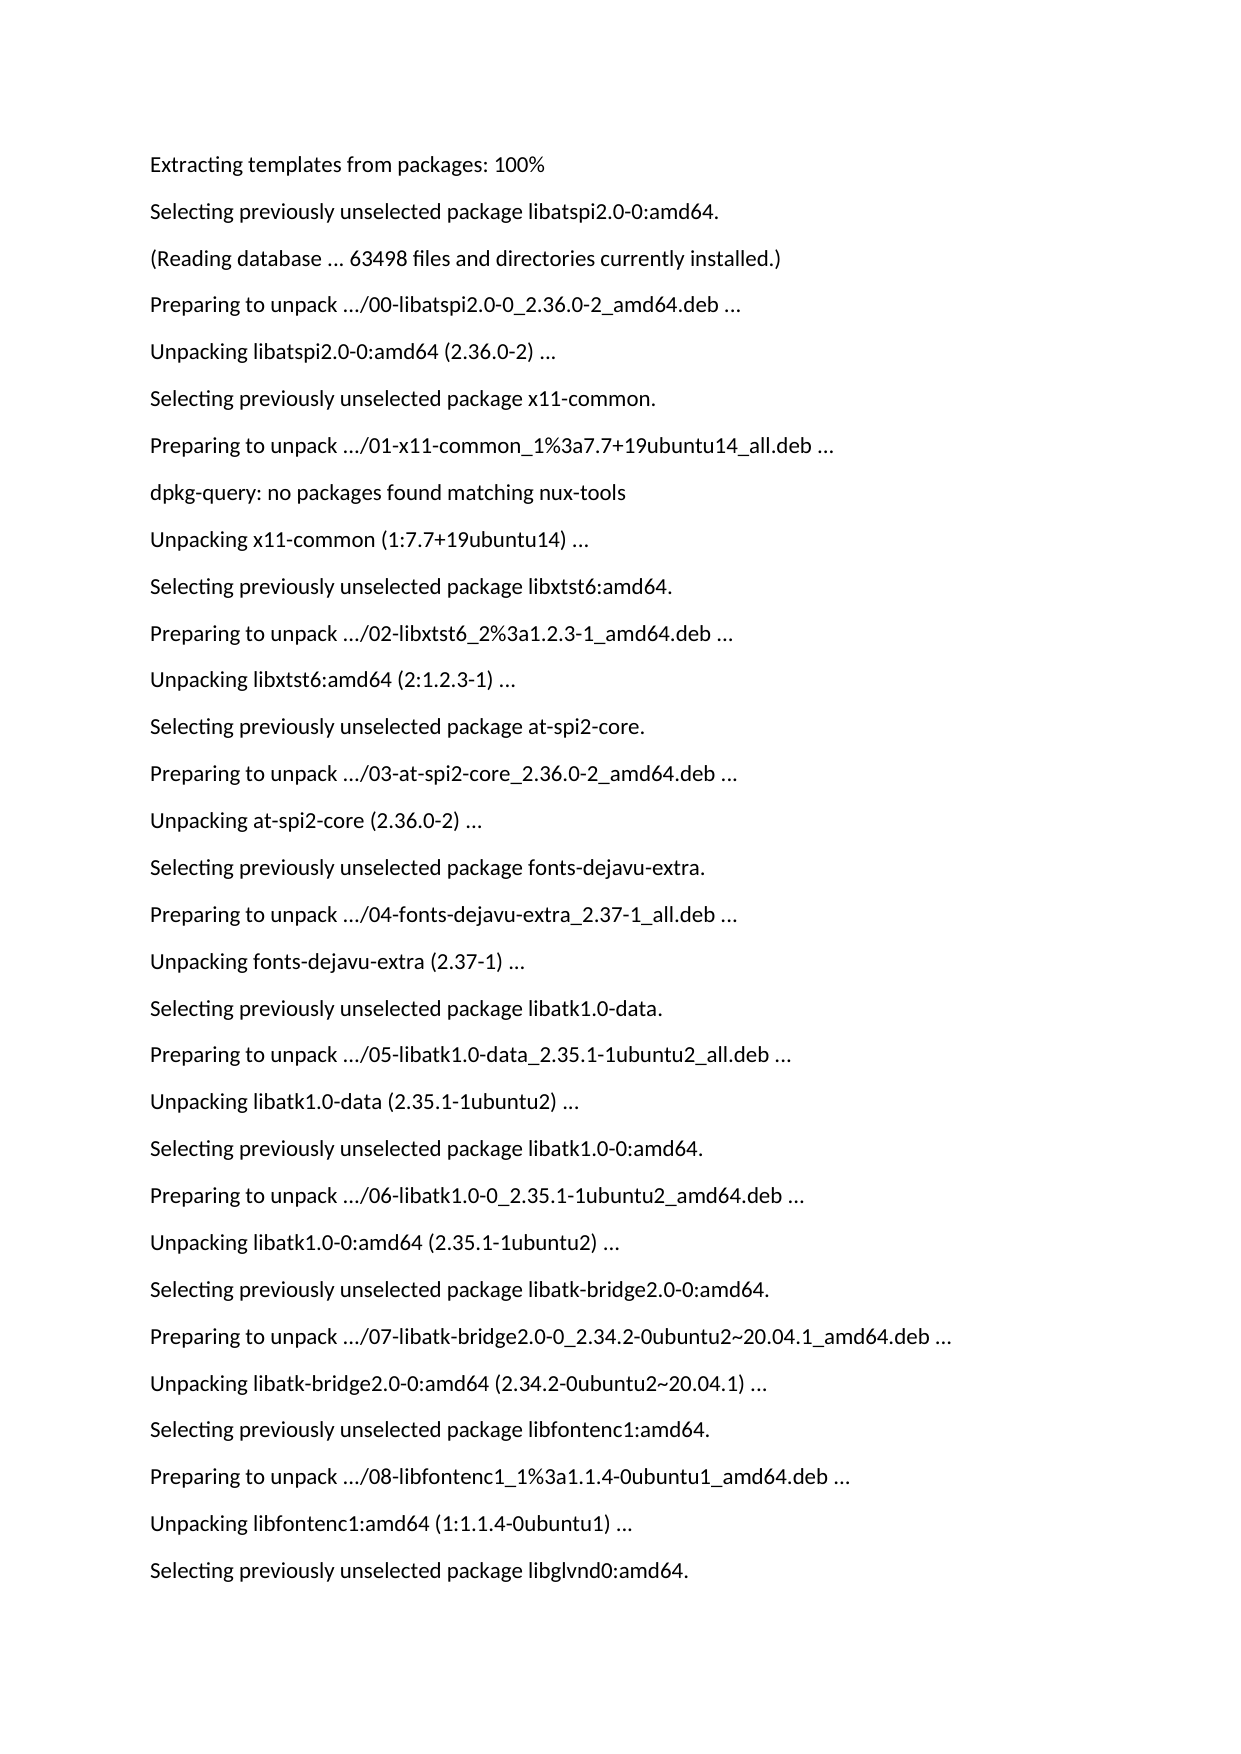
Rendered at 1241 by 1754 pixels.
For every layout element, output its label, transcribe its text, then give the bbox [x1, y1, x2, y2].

text Unpacking at-spi2-core (2.36.0-2) ... [150, 806, 1090, 834]
text Preparing to unpack .../08-libfontenc1_1%3a1.1.4-0ubuntu1_amd64.deb ... [150, 1462, 1090, 1491]
text Preparing to unpack .../03-at-spi2-core_2.36.0-2_amd64.deb ... [150, 759, 1090, 787]
text Preparing to unpack .../04-fonts-dejavu-extra_2.37-1_all.deb ... [150, 900, 1090, 928]
text Unpacking libatk1.0-data (2.35.1-1ubuntu2) ... [150, 1087, 1090, 1116]
text Unpacking libatspi2.0-0:amd64 (2.36.0-2) ... [150, 337, 1090, 366]
text Selecting previously unselected package libatk1.0-0:amd64. [150, 1134, 1090, 1162]
text Unpacking libxtst6:amd64 (2:1.2.3-1) ... [150, 666, 1090, 694]
text Unpacking x11-common (1:7.7+19ubuntu14) ... [150, 525, 1090, 553]
text Preparing to unpack .../05-libatk1.0-data_2.35.1-1ubuntu2_all.deb ... [150, 1041, 1090, 1069]
text Unpacking libfontenc1:amd64 (1:1.1.4-0ubuntu1) ... [150, 1509, 1090, 1537]
text Unpacking libatk1.0-0:amd64 (2.35.1-1ubuntu2) ... [150, 1228, 1090, 1256]
text Selecting previously unselected package libatk1.0-data. [150, 994, 1090, 1022]
text Selecting previously unselected package libatspi2.0-0:amd64. [150, 197, 1090, 225]
text Unpacking fonts-dejavu-extra (2.37-1) ... [150, 947, 1090, 975]
text Preparing to unpack .../07-libatk-bridge2.0-0_2.34.2-0ubuntu2~20.04.1_amd64.deb ... [150, 1322, 1090, 1350]
text Selecting previously unselected package libglvnd0:amd64. [150, 1556, 1090, 1584]
text Preparing to unpack .../00-libatspi2.0-0_2.36.0-2_amd64.deb ... [150, 291, 1090, 319]
text Preparing to unpack .../01-x11-common_1%3a7.7+19ubuntu14_all.deb ... [150, 431, 1090, 459]
text Preparing to unpack .../06-libatk1.0-0_2.35.1-1ubuntu2_amd64.deb ... [150, 1181, 1090, 1209]
text Selecting previously unselected package fonts-dejavu-extra. [150, 853, 1090, 881]
text Preparing to unpack .../02-libxtst6_2%3a1.2.3-1_amd64.deb ... [150, 619, 1090, 647]
text Selecting previously unselected package libfontenc1:amd64. [150, 1416, 1090, 1444]
text Extracting templates from packages: 100% [150, 150, 1090, 178]
text Selecting previously unselected package at-spi2-core. [150, 712, 1090, 741]
text Selecting previously unselected package libatk-bridge2.0-0:amd64. [150, 1275, 1090, 1303]
text Selecting previously unselected package libxtst6:amd64. [150, 572, 1090, 600]
text Selecting previously unselected package x11-common. [150, 384, 1090, 412]
text dpkg-query: no packages found matching nux-tools [150, 478, 1090, 506]
text (Reading database ... 63498 files and directories currently installed.) [150, 244, 1090, 272]
text Unpacking libatk-bridge2.0-0:amd64 (2.34.2-0ubuntu2~20.04.1) ... [150, 1369, 1090, 1397]
